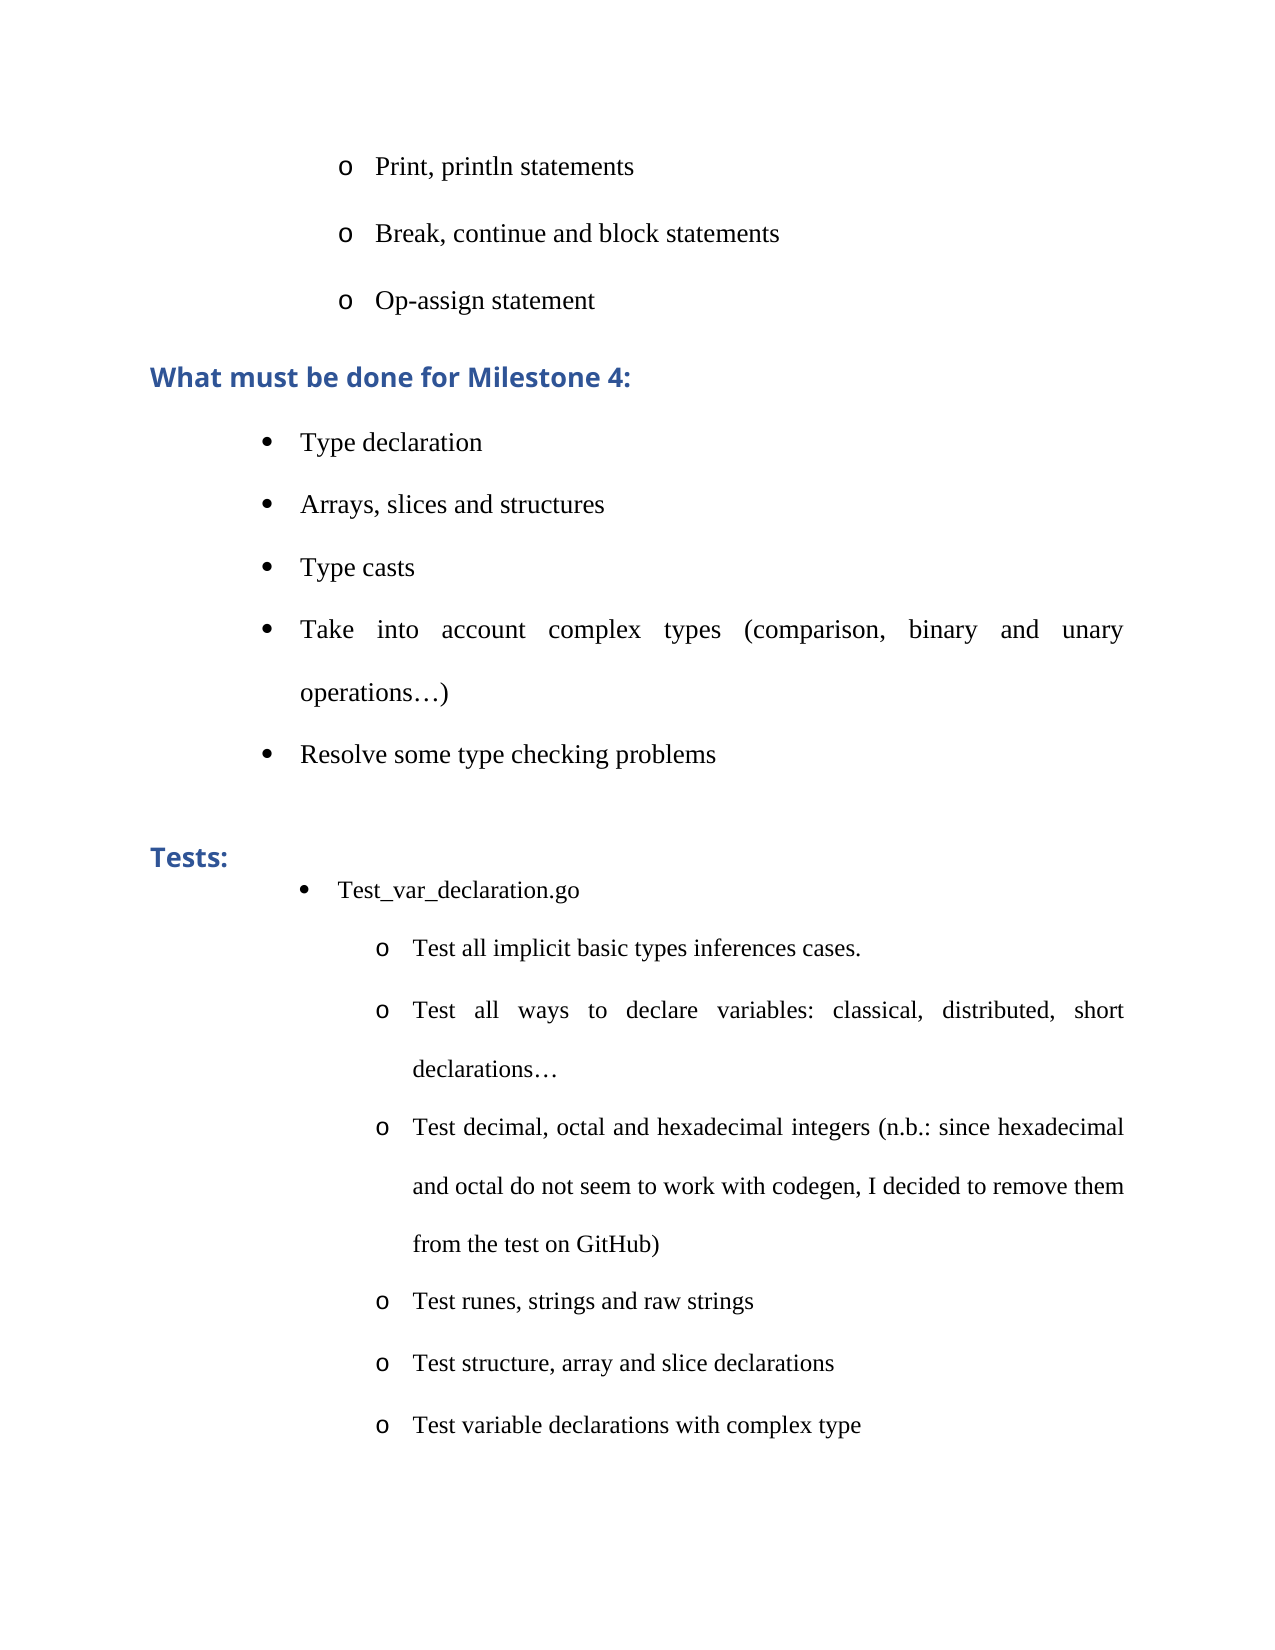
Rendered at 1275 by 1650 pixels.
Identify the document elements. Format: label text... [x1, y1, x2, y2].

list Type declaration [262, 426, 1125, 457]
subtitle Tests: [150, 839, 1125, 876]
list Take into account complex types (comparison, binary and unary operations…) [262, 613, 1125, 707]
list Print, println statements [337, 150, 1125, 183]
list Arrays, slices and structures [262, 488, 1125, 519]
list Test decimal, octal and hexadecimal integers (n.b.: since hexadecimal and octal do not seem to work with codegen, I decided to remove them from the test on GitHub) [375, 1112, 1125, 1258]
list Resolve some type checking problems [262, 738, 1125, 769]
list Op-assign statement [337, 284, 1125, 317]
subtitle What must be done for Milestone 4: [150, 359, 1125, 396]
list Break, continue and block statements [337, 217, 1125, 250]
list Type casts [262, 551, 1125, 582]
list Test_var_declaration.go [300, 876, 1125, 904]
list Test structure, array and slice declarations [375, 1348, 1125, 1379]
list Test all implicit basic types inferences cases. [375, 933, 1125, 964]
list Test runes, strings and raw strings [375, 1286, 1125, 1317]
list Test variable declarations with complex type [375, 1410, 1125, 1441]
list Test all ways to declare variables: classical, distributed, short declarations… [375, 995, 1125, 1083]
